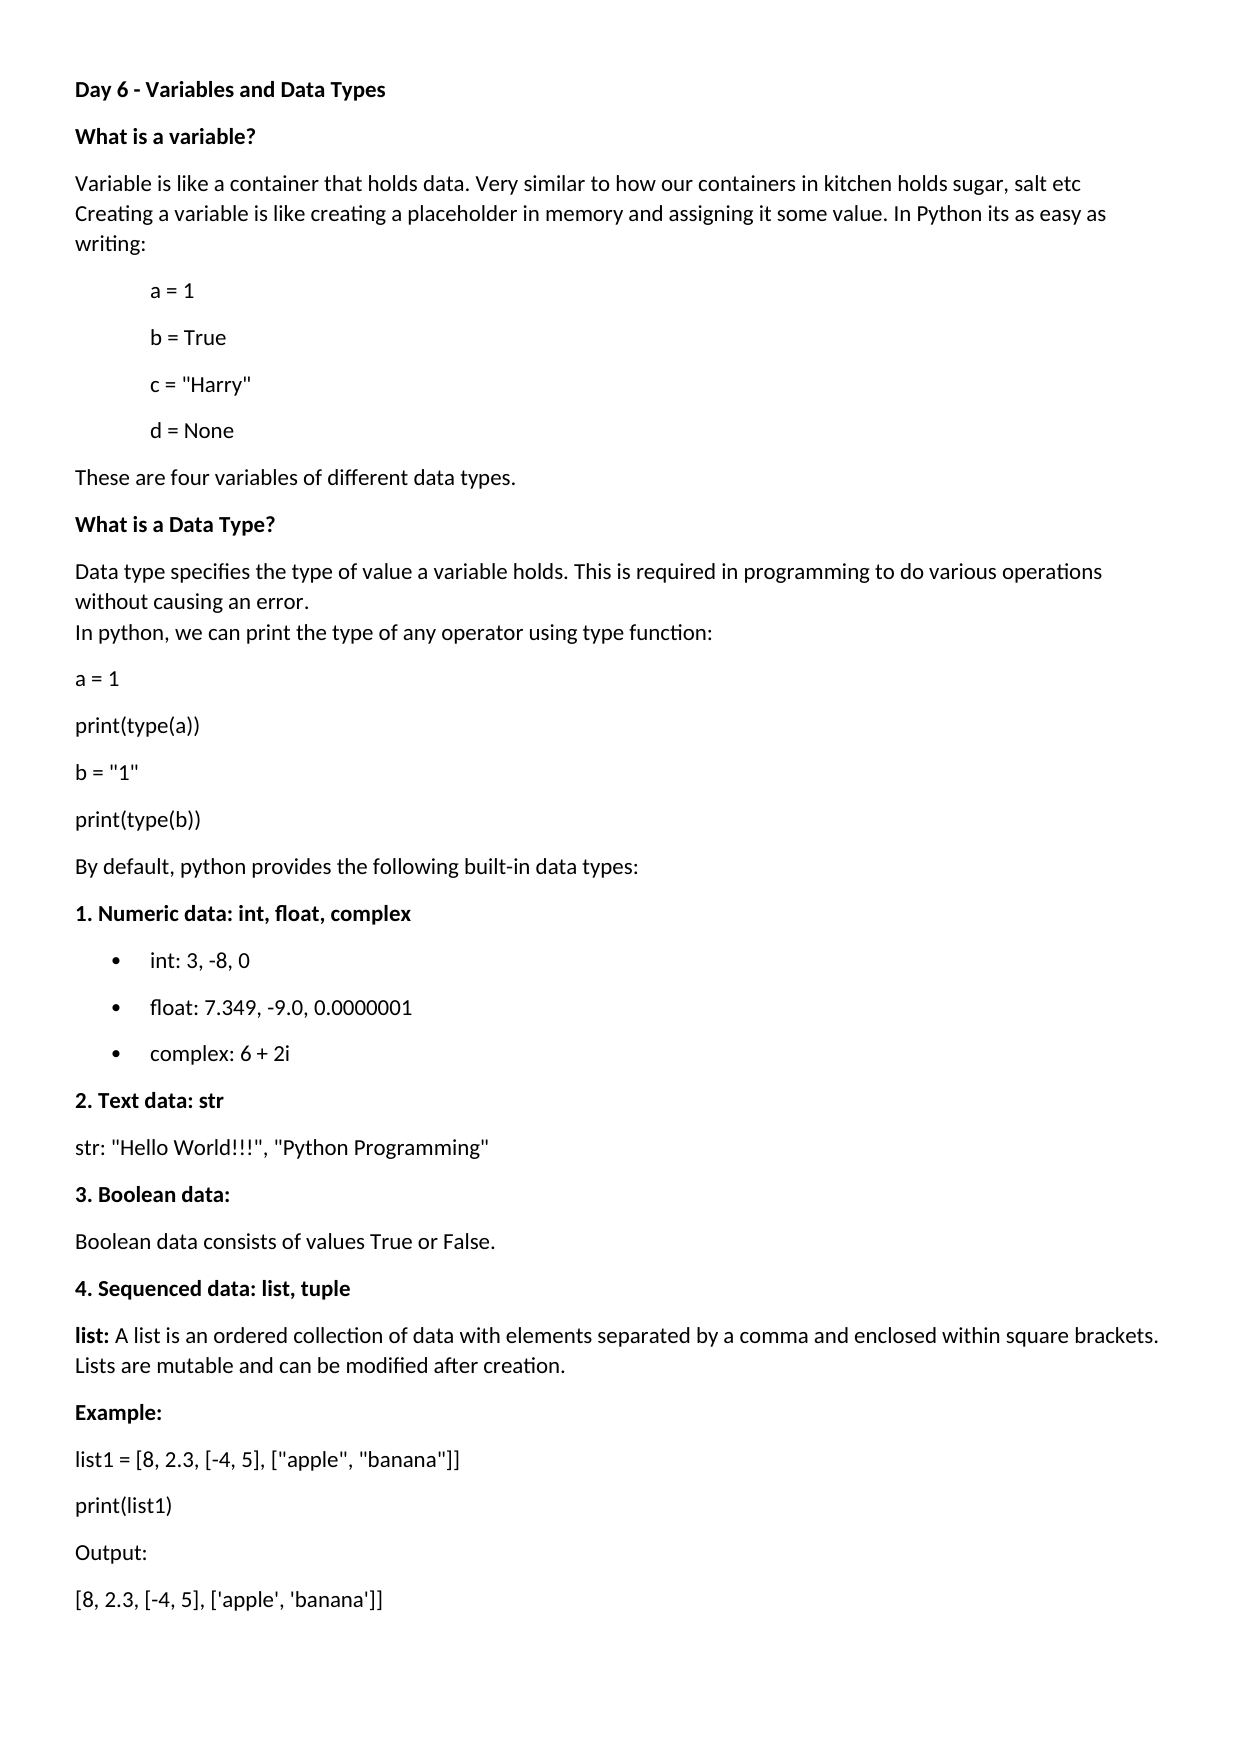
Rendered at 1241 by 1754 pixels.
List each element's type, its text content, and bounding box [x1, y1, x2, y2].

text print(type(a)) [75, 711, 1165, 739]
text 3. Boolean data: [75, 1180, 1165, 1208]
text print(type(b)) [75, 805, 1165, 833]
text a = 1 [75, 664, 1165, 693]
list complex: 6 + 2i [112, 1039, 1165, 1068]
text list1 = [8, 2.3, [-4, 5], ["apple", "banana"]] [75, 1445, 1165, 1473]
text Day 6 - Variables and Data Types [75, 75, 1165, 103]
text c = "Harry" [150, 370, 1165, 398]
text 4. Sequenced data: list, tuple [75, 1274, 1165, 1302]
list float: 7.349, -9.0, 0.0000001 [112, 993, 1165, 1021]
text Output: [75, 1538, 1165, 1567]
text Example: [75, 1398, 1165, 1426]
text Data type specifies the type of value a variable holds. This is required in programming to do various operations without causing an error. In python, we can print the type of any operator using type function: [75, 557, 1165, 646]
text b = "1" [75, 758, 1165, 786]
text print(list1) [75, 1492, 1165, 1520]
text Boolean data consists of values True or False. [75, 1227, 1165, 1255]
text d = None [150, 417, 1165, 445]
text These are four variables of different data types. [75, 463, 1165, 492]
text list: A list is an ordered collection of data with elements separated by a comma and enclosed within square brackets. Lists are mutable and can be modified after creation. [75, 1321, 1165, 1379]
text What is a variable? [75, 122, 1165, 150]
text str: "Hello World!!!", "Python Programming" [75, 1133, 1165, 1161]
text 2. Text data: str [75, 1086, 1165, 1114]
text [8, 2.3, [-4, 5], ['apple', 'banana']] [75, 1585, 1165, 1613]
list int: 3, -8, 0 [112, 946, 1165, 974]
text What is a Data Type? [75, 510, 1165, 538]
text 1. Numeric data: int, float, complex [75, 899, 1165, 927]
text a = 1 [150, 276, 1165, 304]
text b = True [150, 323, 1165, 351]
text By default, python provides the following built-in data types: [75, 852, 1165, 880]
text Variable is like a container that holds data. Very similar to how our containers in kitchen holds sugar, salt etc Creating a variable is like creating a placeholder in memory and assigning it some value. In Python its as easy as writing: [75, 169, 1165, 257]
